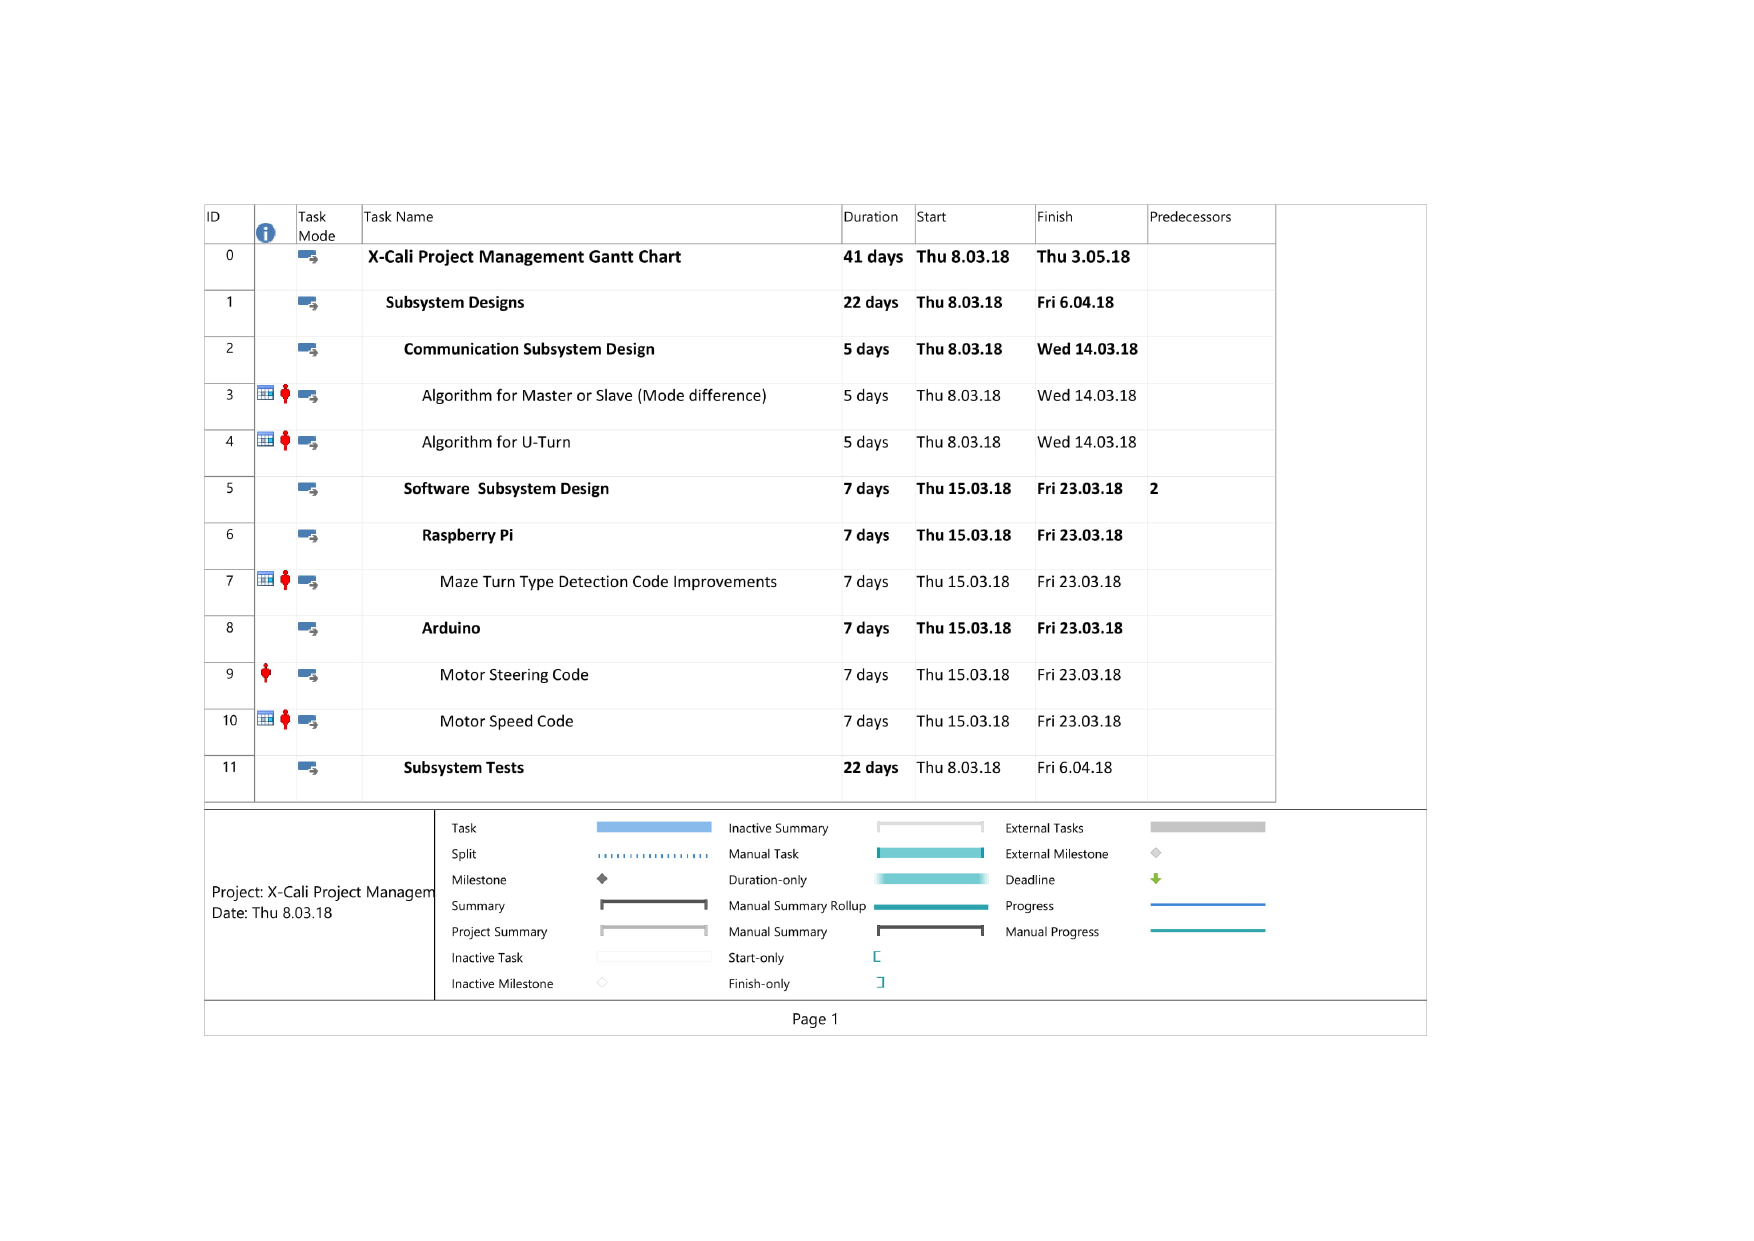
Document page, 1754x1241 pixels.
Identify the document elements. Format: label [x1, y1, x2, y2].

picture [147, 147, 1484, 1093]
